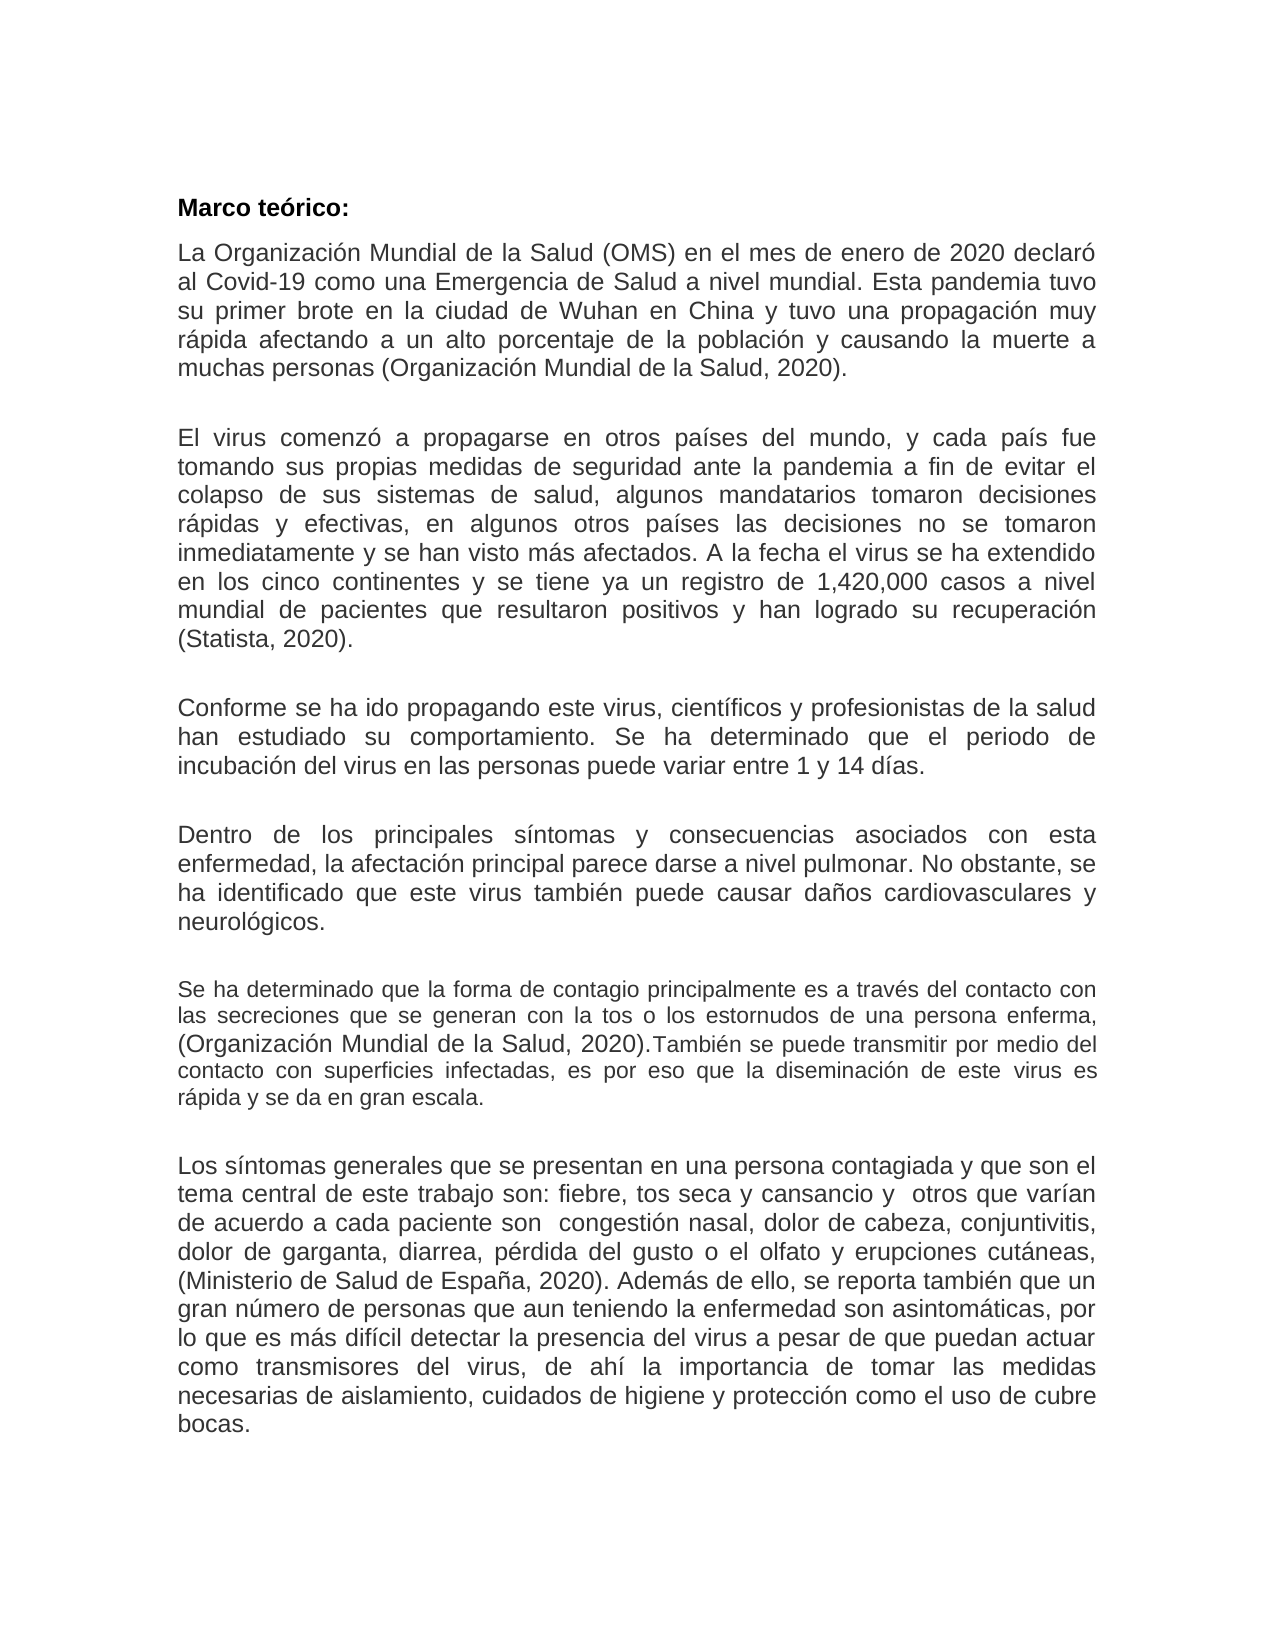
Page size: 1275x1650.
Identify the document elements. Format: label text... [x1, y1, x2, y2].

text Se ha determinado que la forma de contagio principalmente es a través del contacto con las secreciones que se generan con la tos o los estornudos de una persona enferma, (Organización Mundial de la Salud, 2020).También se puede transmitir por medio del contacto con superficies infectadas, es por eso que la diseminación de este virus es rápida y se da en gran escala. [177, 976, 1098, 1110]
text Los síntomas generales que se presentan en una persona contagiada y que son el tema central de este trabajo son: fiebre, tos seca y cansancio y otros que varían de acuerdo a cada paciente son congestión nasal, dolor de cabeza, conjuntivitis, dolor de garganta, diarrea, pérdida del gusto o el olfato y erupciones cutáneas, (Ministerio de Salud de España, 2020). Además de ello, se reporta también que un gran número de personas que aun teniendo la enfermedad son asintomáticas, por lo que es más difícil detectar la presencia del virus a pesar de que puedan actuar como transmisores del virus, de ahí la importancia de tomar las medidas necesarias de aislamiento, cuidados de higiene y protección como el uso de cubre bocas. [177, 1151, 1098, 1438]
text El virus comenzó a propagarse en otros países del mundo, y cada país fue tomando sus propias medidas de seguridad ante la pandemia a fin de evitar el colapso de sus sistemas de salud, algunos mandatarios tomaron decisiones rápidas y efectivas, en algunos otros países las decisiones no se tomaron inmediatamente y se han visto más afectados. A la fecha el virus se ha extendido en los cinco continentes y se tiene ya un registro de 1,420,000 casos a nivel mundial de pacientes que resultaron positivos y han logrado su recuperación (Statista, 2020). [177, 423, 1098, 653]
text Marco teórico: [177, 193, 1098, 222]
text La Organización Mundial de la Salud (OMS) en el mes de enero de 2020 declaró al Covid-19 como una Emergencia de Salud a nivel mundial. Esta pandemia tuvo su primer brote en la ciudad de Wuhan en China y tuvo una propagación muy rápida afectando a un alto porcentaje de la población y causando la muerte a muchas personas (Organización Mundial de la Salud, 2020). [177, 238, 1098, 382]
text Conforme se ha ido propagando este virus, científicos y profesionistas de la salud han estudiado su comportamiento. Se ha determinado que el periodo de incubación del virus en las personas puede variar entre 1 y 14 días. [177, 693, 1098, 780]
text Dentro de los principales síntomas y consecuencias asociados con esta enfermedad, la afectación principal parece darse a nivel pulmonar. No obstante, se ha identificado que este virus también puede causar daños cardiovasculares y neurológicos. [177, 820, 1098, 935]
